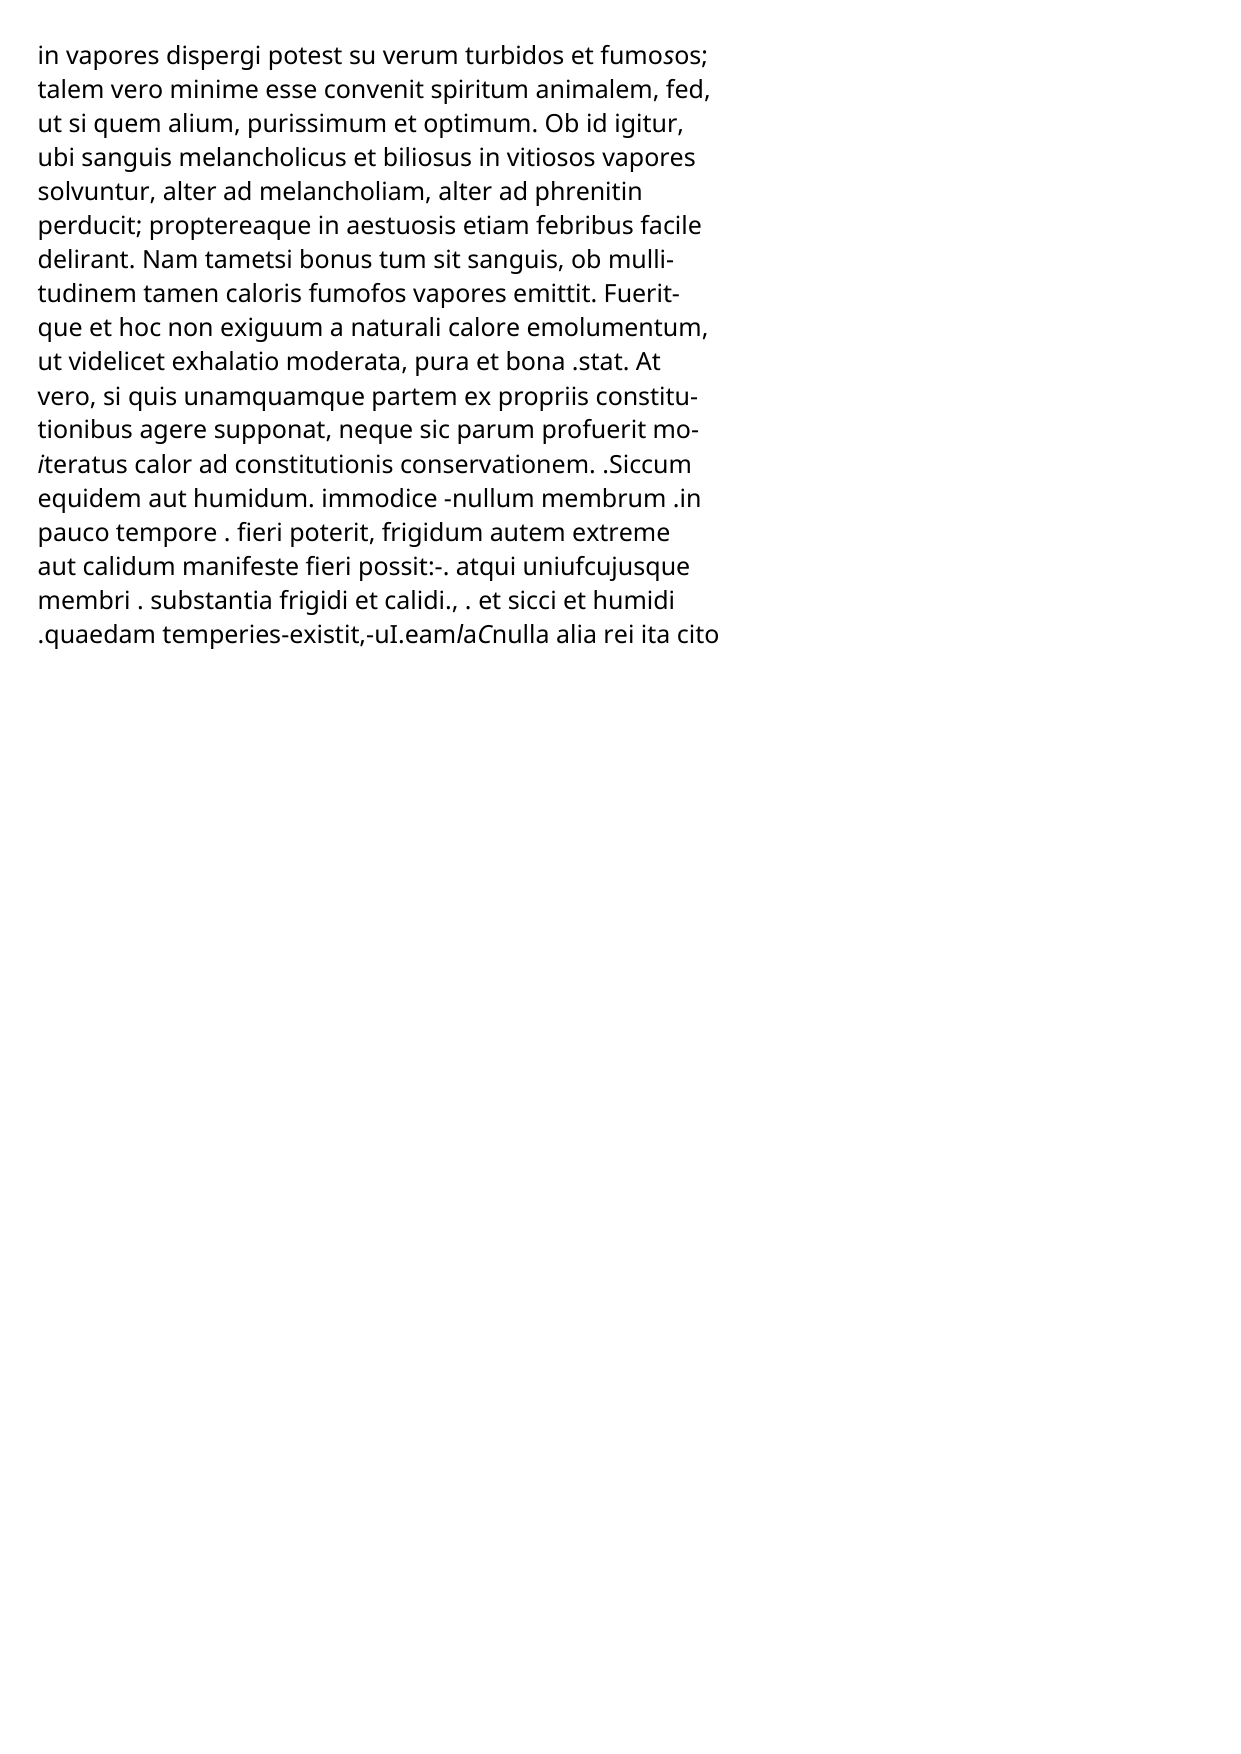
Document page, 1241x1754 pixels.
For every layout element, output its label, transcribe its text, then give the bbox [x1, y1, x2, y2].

text in vapores dispergi potest su verum turbidos et fumosos; talem vero minime esse convenit spiritum animalem, fed, ut si quem alium, purissimum et optimum. Ob id igitur, ubi sanguis melancholicus et biliosus in vitiosos vapores solvuntur, alter ad melancholiam, alter ad phrenitin perducit; proptereaque in aestuosis etiam febribus facile delirant. Nam tametsi bonus tum sit sanguis, ob mulli- tudinem tamen caloris fumofos vapores emittit. Fuerit- que et hoc non exiguum a naturali calore emolumentum, ut videlicet exhalatio moderata, pura et bona .stat. At vero, si quis unamquamque partem ex propriis constitu- tionibus agere supponat, neque sic parum profuerit mo- iteratus calor ad constitutionis conservationem. .Siccum equidem aut humidum. immodice -nullum membrum .in pauco tempore . fieri poterit, frigidum autem extreme aut calidum manifeste fieri possit:-. atqui uniufcujusque membri . substantia frigidi et calidi., . et sicci et humidi .quaedam temperies-existit,-uI.eamlaCnulla alia rei ita cito [37, 37, 1203, 651]
